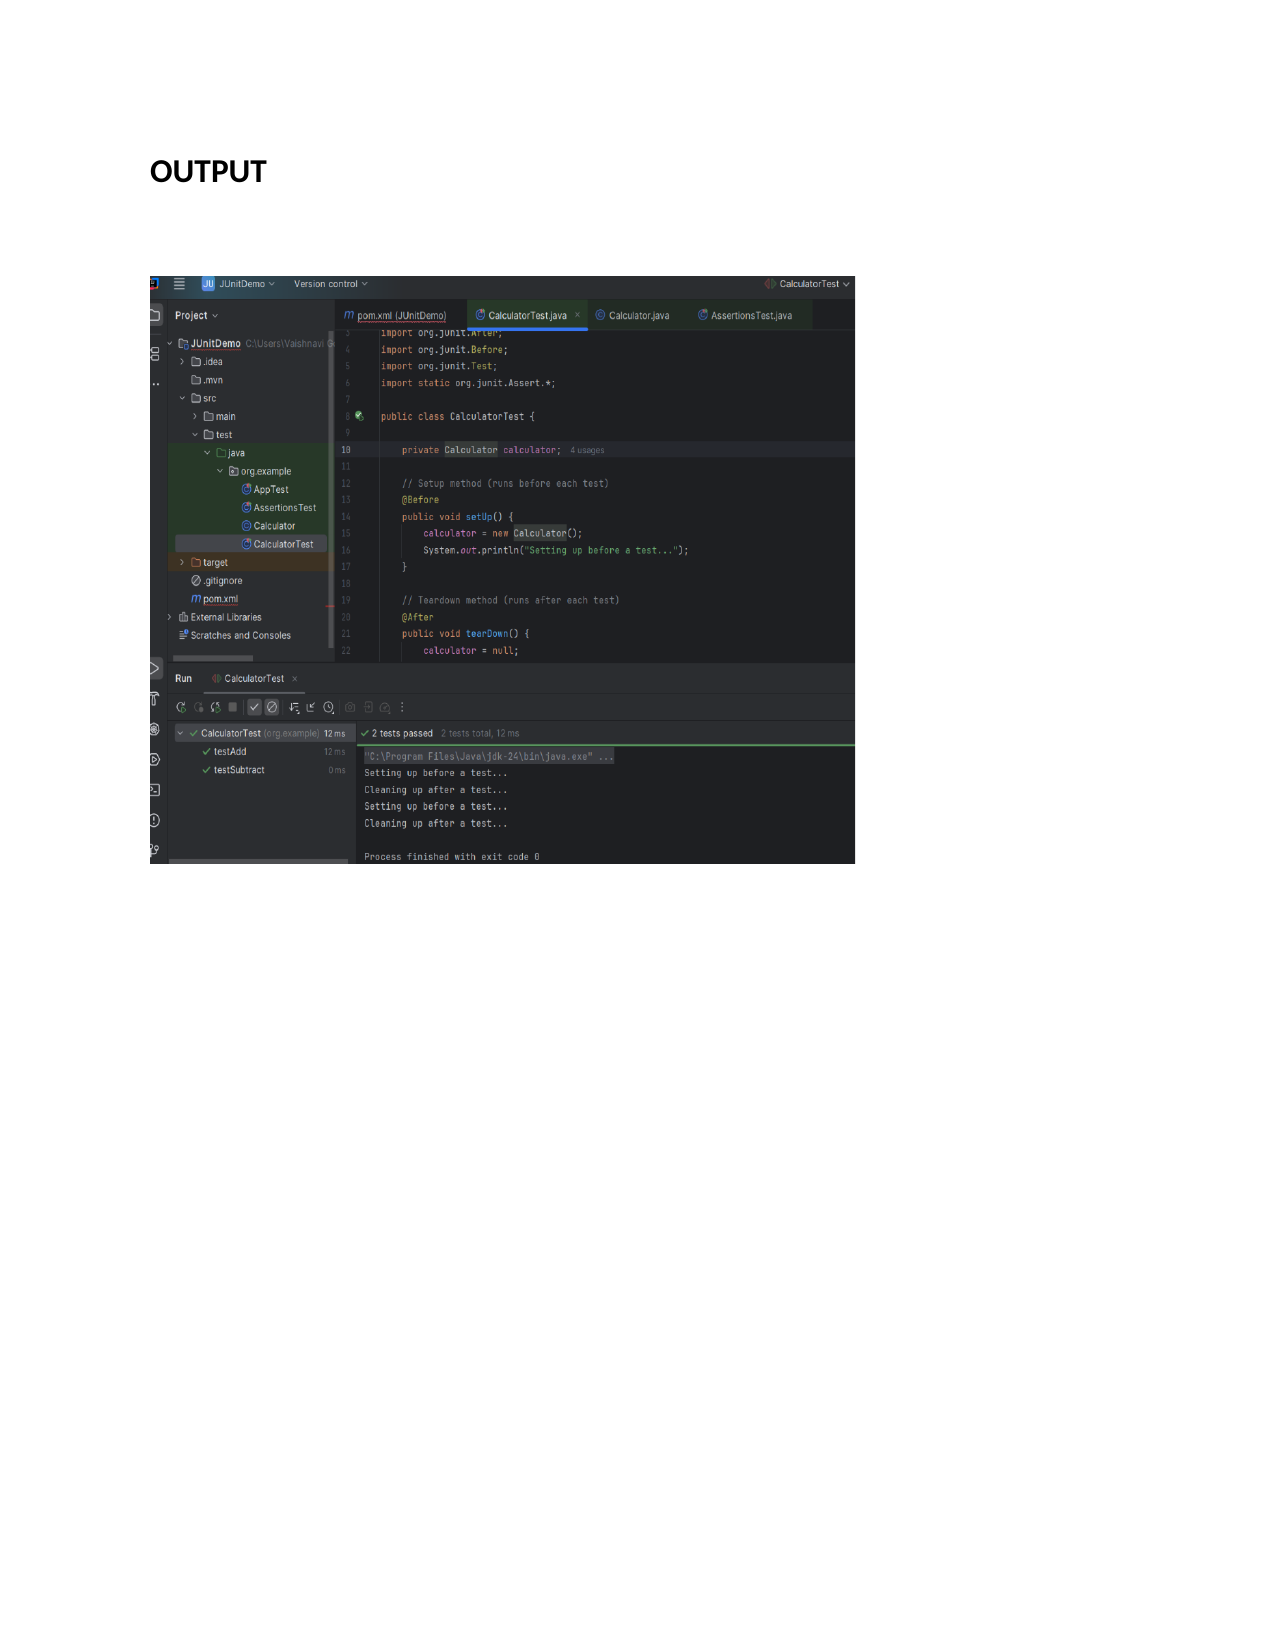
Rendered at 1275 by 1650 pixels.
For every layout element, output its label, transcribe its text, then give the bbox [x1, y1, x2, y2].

text OUTPUT [150, 150, 1125, 191]
picture [150, 276, 856, 864]
